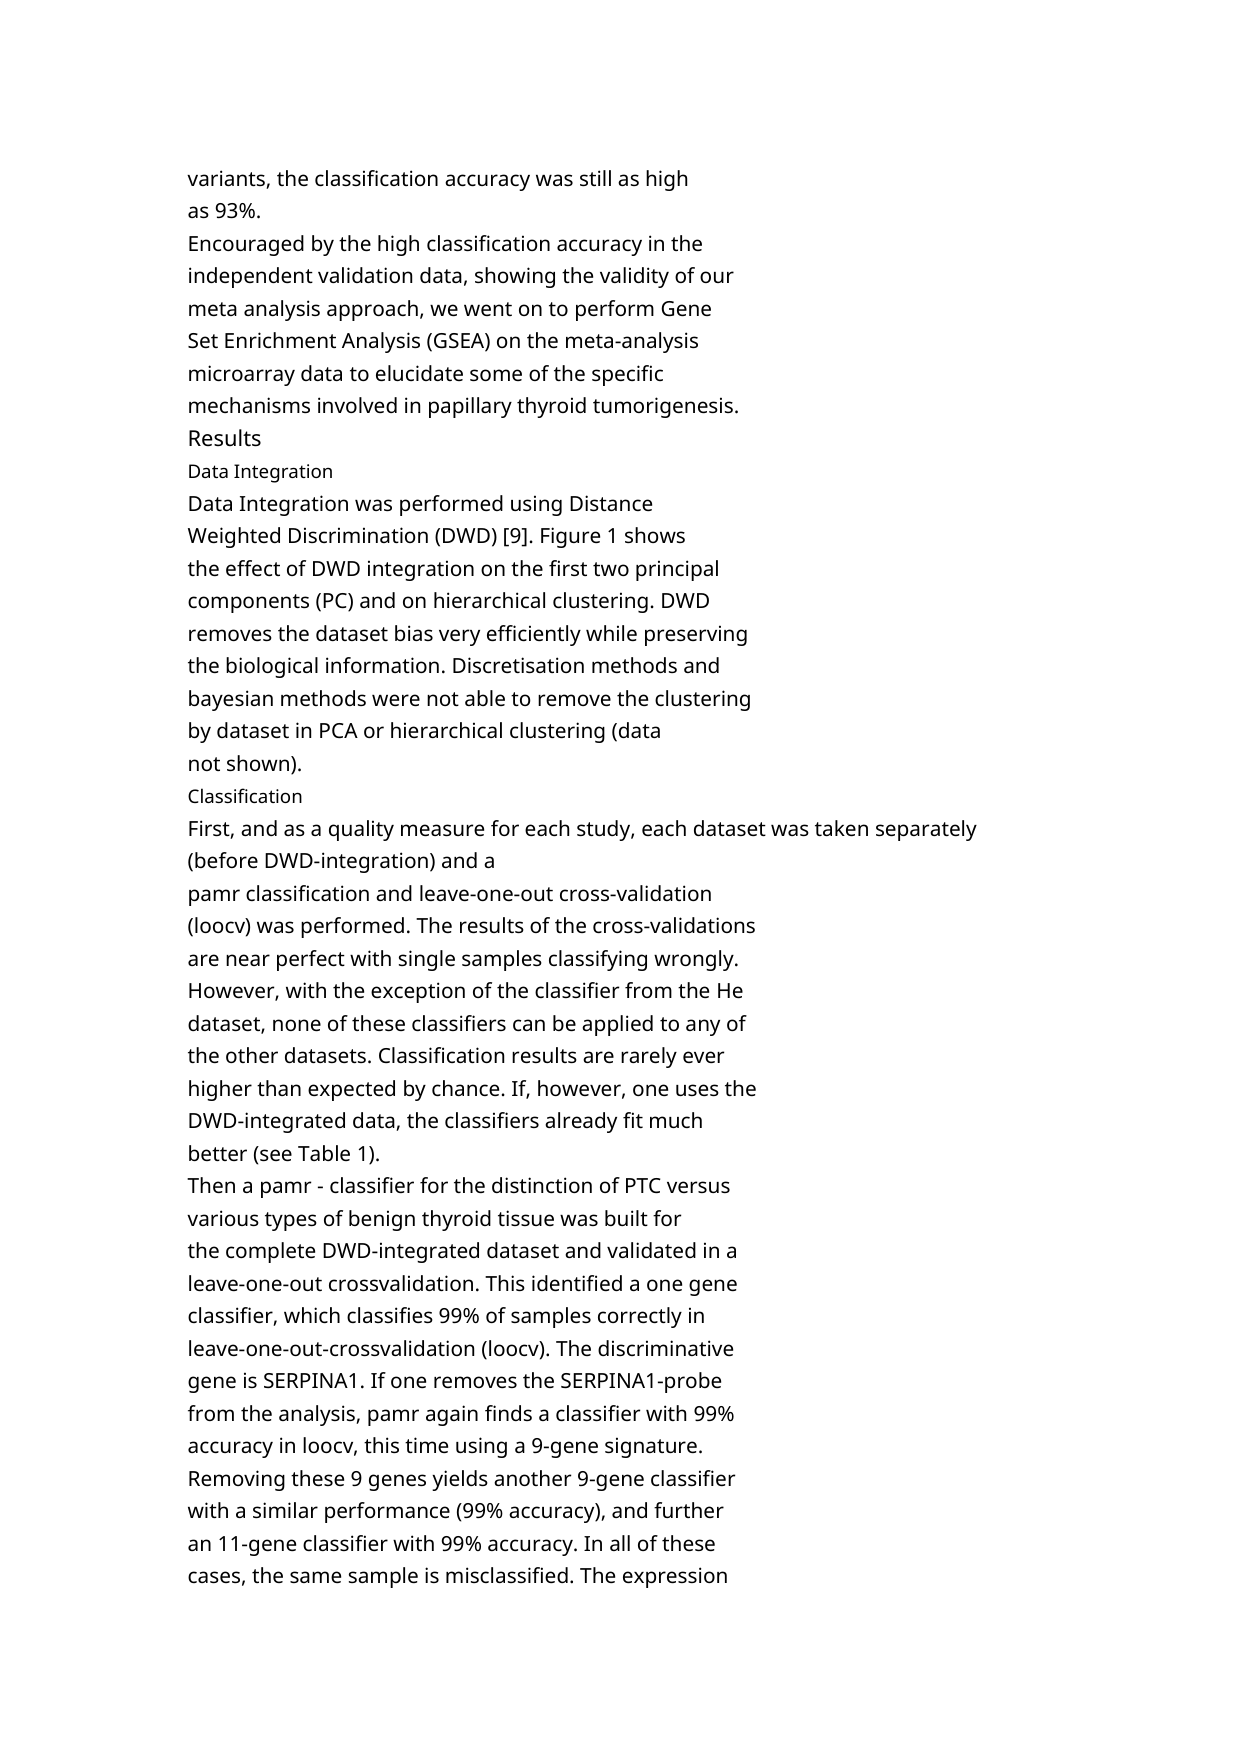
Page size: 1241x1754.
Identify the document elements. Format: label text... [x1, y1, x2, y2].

text However, with the exception of the classifier from the He [187, 974, 1053, 1007]
text the complete DWD-integrated dataset and validated in a [187, 1234, 1053, 1267]
text are near perfect with single samples classifying wrongly. [187, 942, 1053, 974]
text cases, the same sample is misclassified. The expression [187, 1559, 1053, 1592]
text Then a pamr - classifier for the distinction of PTC versus [187, 1169, 1053, 1202]
text Removing these 9 genes yields another 9-gene classifier [187, 1462, 1053, 1494]
text Data Integration was performed using Distance [187, 487, 1053, 519]
text the other datasets. Classification results are rarely ever [187, 1039, 1053, 1072]
text better (see Table 1). [187, 1137, 1053, 1169]
text microarray data to elucidate some of the specific [187, 357, 1053, 389]
text independent validation data, showing the validity of our [187, 259, 1053, 292]
text pamr classification and leave-one-out cross-validation [187, 877, 1053, 909]
text components (PC) and on hierarchical clustering. DWD [187, 584, 1053, 617]
text the effect of DWD integration on the first two principal [187, 552, 1053, 584]
text variants, the classification accuracy was still as high [187, 162, 1053, 194]
text higher than expected by chance. If, however, one uses the [187, 1072, 1053, 1104]
text Set Enrichment Analysis (GSEA) on the meta-analysis [187, 324, 1053, 357]
text not shown). [187, 747, 1053, 779]
text leave-one-out-crossvalidation (loocv). The discriminative [187, 1332, 1053, 1364]
text Encouraged by the high classification accuracy in the [187, 227, 1053, 259]
text removes the dataset bias very efficiently while preserving [187, 617, 1053, 649]
text classifier, which classifies 99% of samples correctly in [187, 1299, 1053, 1332]
text bayesian methods were not able to remove the clustering [187, 682, 1053, 714]
text by dataset in PCA or hierarchical clustering (data [187, 714, 1053, 747]
text Results [187, 422, 1053, 454]
text mechanisms involved in papillary thyroid tumorigenesis. [187, 389, 1053, 422]
text the biological information. Discretisation methods and [187, 649, 1053, 682]
text First, and as a quality measure for each study, each dataset was taken separately (before DWD-integration) and a [187, 812, 1053, 877]
text an 11-gene classifier with 99% accuracy. In all of these [187, 1527, 1053, 1559]
text dataset, none of these classifiers can be applied to any of [187, 1007, 1053, 1039]
text Data Integration [187, 454, 1053, 487]
text leave-one-out crossvalidation. This identified a one gene [187, 1267, 1053, 1299]
text meta analysis approach, we went on to perform Gene [187, 292, 1053, 324]
text DWD-integrated data, the classifiers already fit much [187, 1104, 1053, 1137]
text (loocv) was performed. The results of the cross-validations [187, 909, 1053, 942]
text as 93%. [187, 194, 1053, 227]
text with a similar performance (99% accuracy), and further [187, 1494, 1053, 1527]
text Weighted Discrimination (DWD) [9]. Figure 1 shows [187, 519, 1053, 552]
text from the analysis, pamr again finds a classifier with 99% [187, 1397, 1053, 1429]
text Classification [187, 779, 1053, 812]
text various types of benign thyroid tissue was built for [187, 1202, 1053, 1234]
text gene is SERPINA1. If one removes the SERPINA1-probe [187, 1364, 1053, 1397]
text accuracy in loocv, this time using a 9-gene signature. [187, 1429, 1053, 1462]
